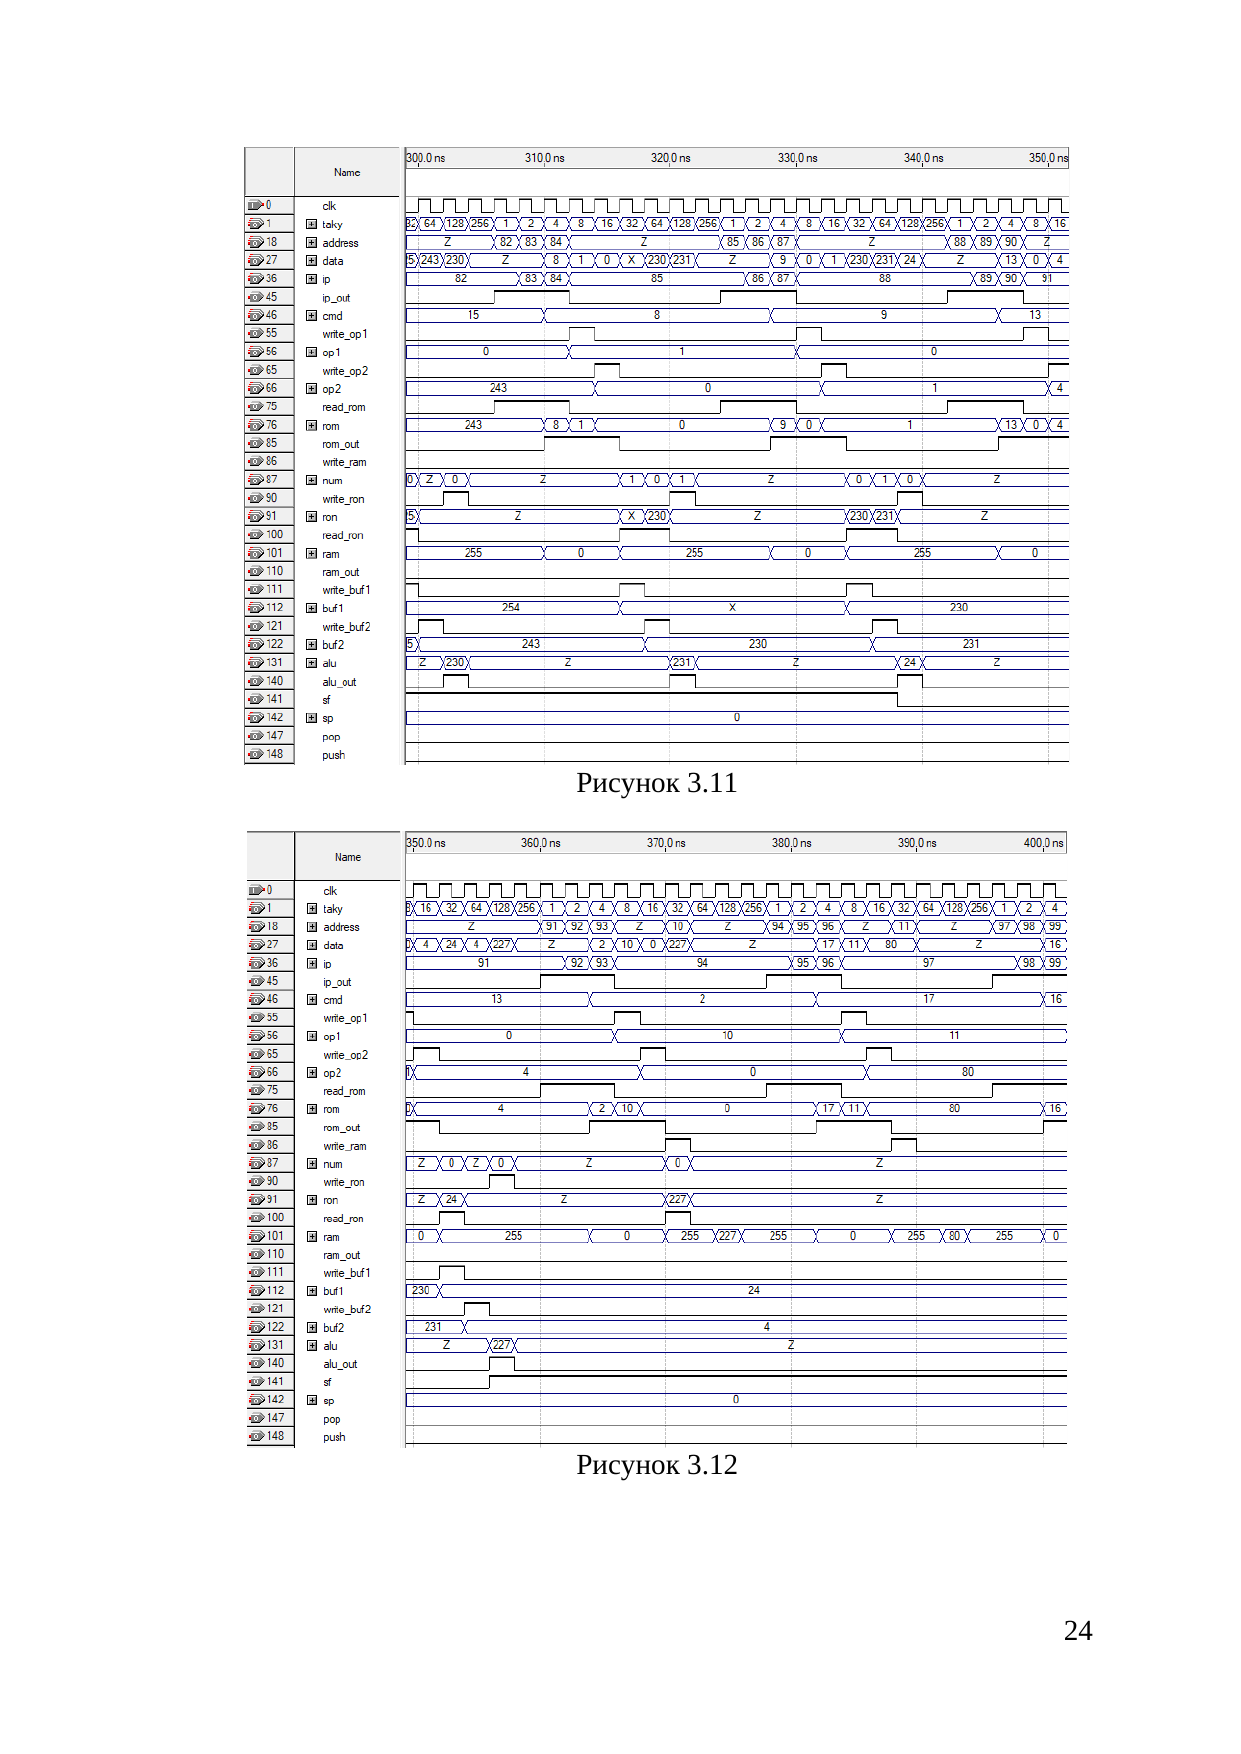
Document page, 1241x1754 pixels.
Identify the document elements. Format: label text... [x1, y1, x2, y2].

text Рисунок 3.12 [221, 1447, 1093, 1481]
text Рисунок 3.11 [221, 765, 1093, 798]
picture [247, 831, 1068, 1448]
picture [244, 147, 1070, 765]
